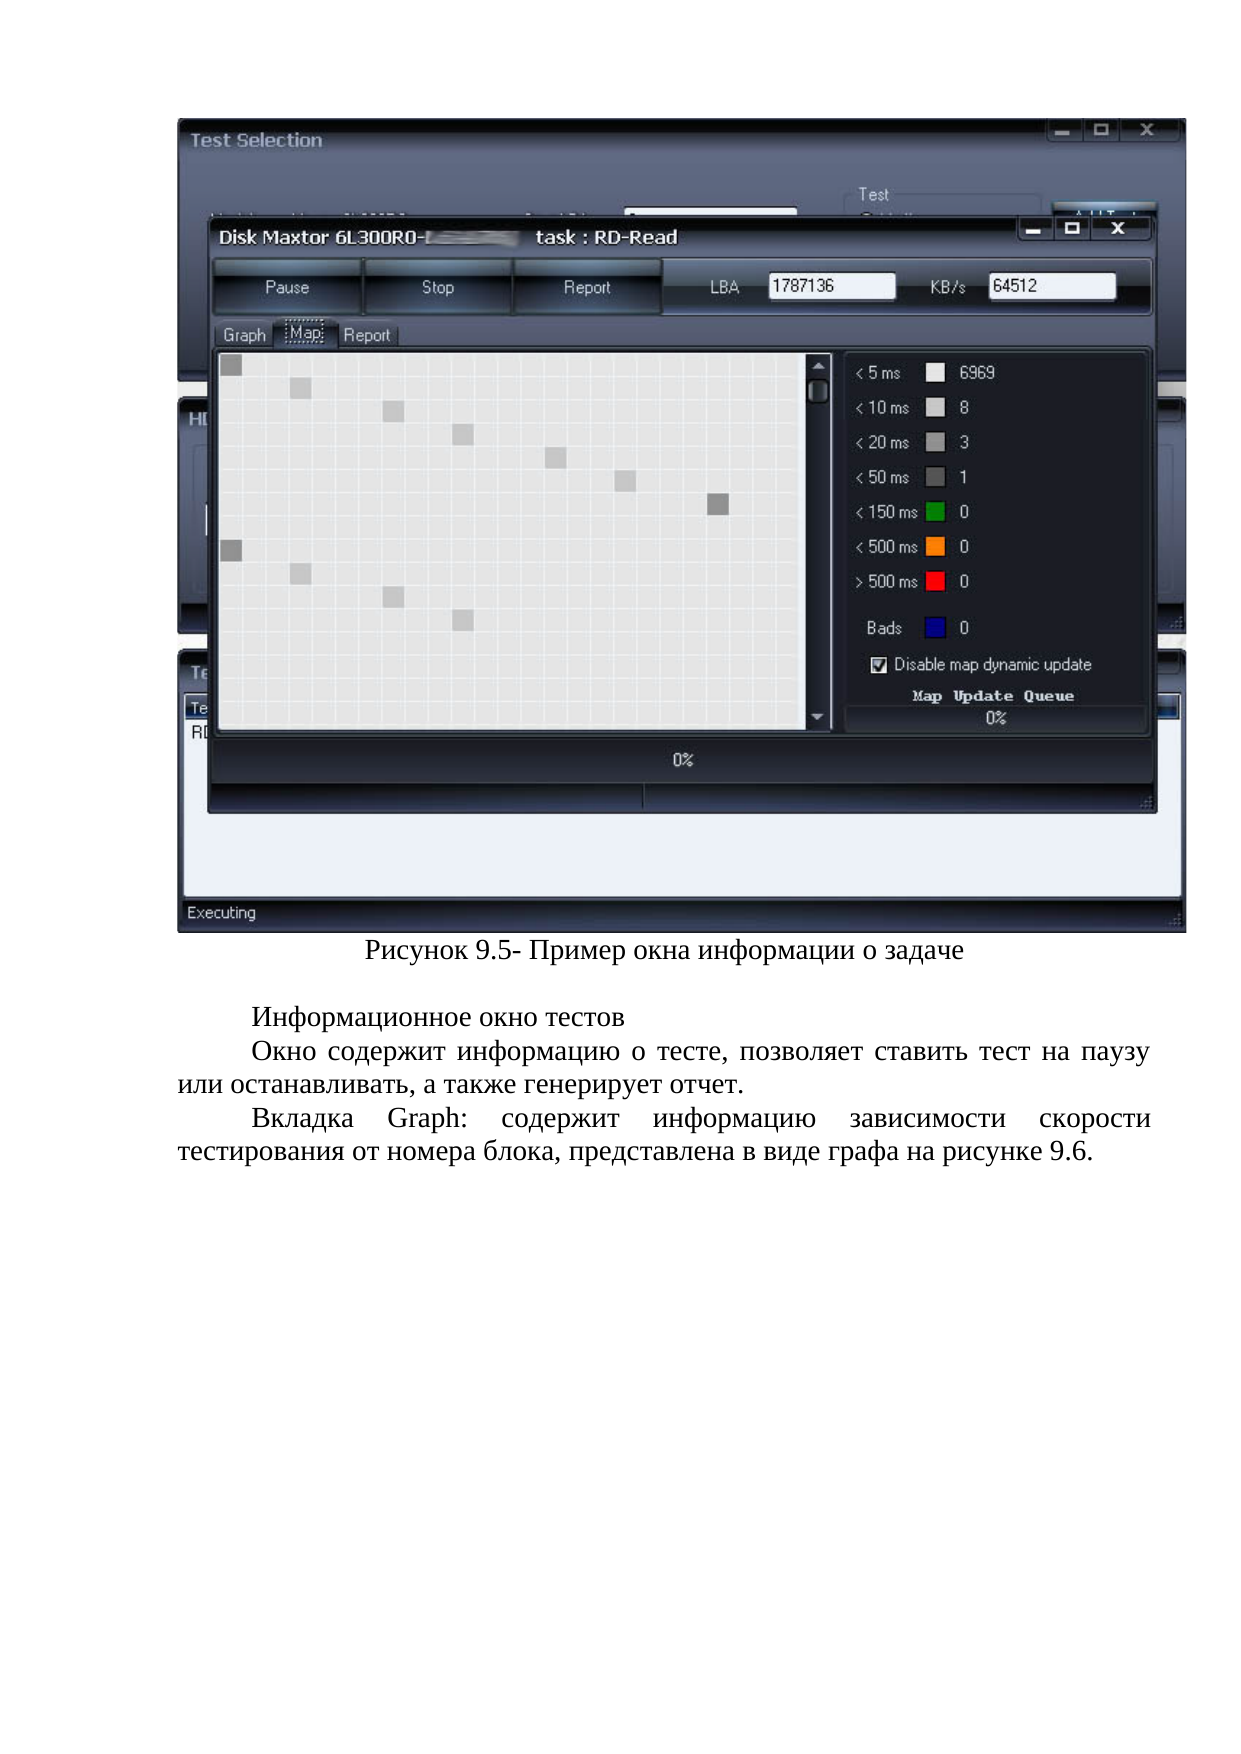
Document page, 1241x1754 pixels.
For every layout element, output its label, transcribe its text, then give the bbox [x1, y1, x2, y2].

text Окно содержит информацию о тесте, позволяет ставить тест на паузу или останавливать, а также генерирует отчет. [177, 1033, 1152, 1100]
text Вкладка Graph: содержит информацию зависимости скорости тестирования от номера блока, представлена в виде графа на рисунке 9.6. [177, 1100, 1152, 1167]
text Рисунок 9.5- Пример окна информации о задаче [177, 933, 1152, 966]
picture [177, 118, 1187, 933]
text Информационное окно тестов [177, 999, 1152, 1033]
